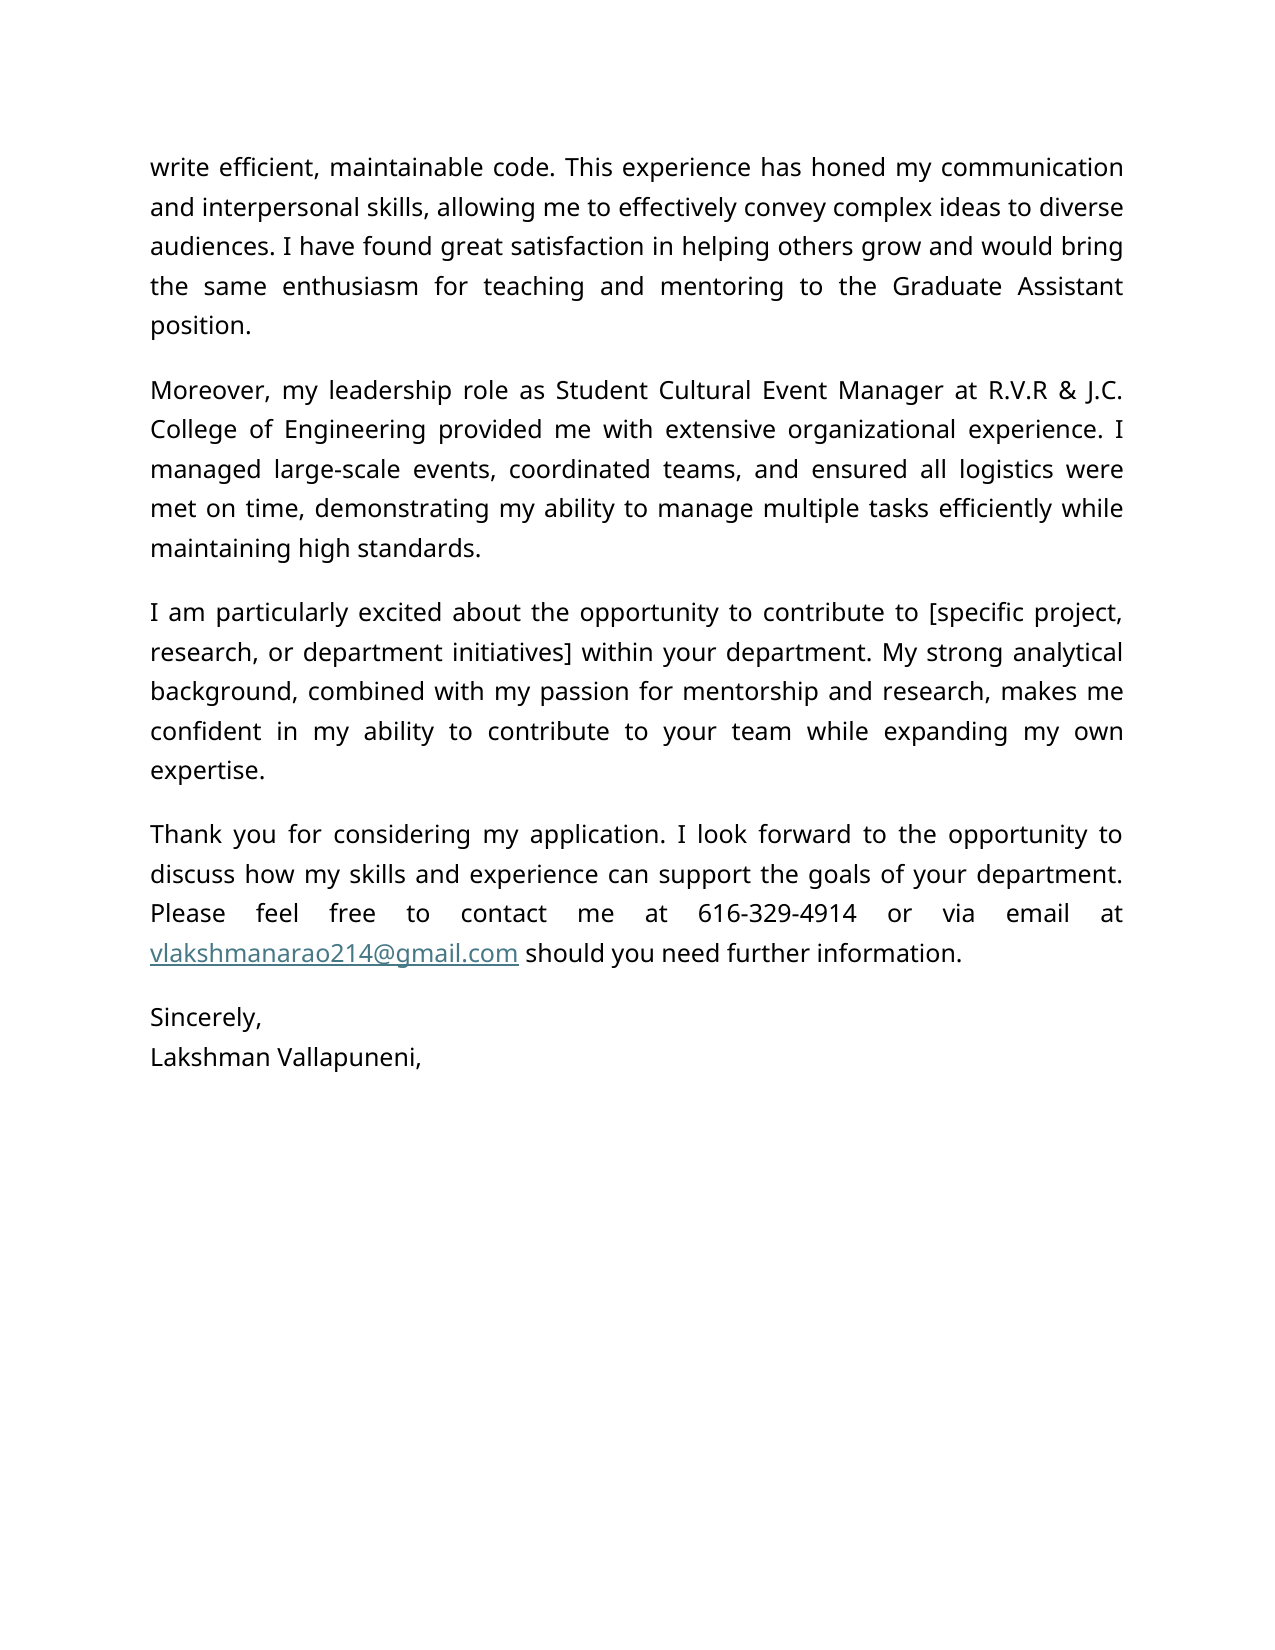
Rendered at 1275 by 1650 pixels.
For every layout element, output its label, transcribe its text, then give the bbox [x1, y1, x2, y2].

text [150, 150, 1125, 342]
text Sincerely, Lakshman Vallapuneni, [150, 1000, 1125, 1074]
text Thank you for considering my application. I look forward to the opportunity to discuss how my skills and experience can support the goals of your department. Please feel free to contact me at 616-329-4914 or via email at vlakshmanarao214@gmail.com should you need further information. [150, 817, 1125, 970]
text I am particularly excited about the opportunity to contribute to [specific project, research, or department initiatives] within your department. My strong analytical background, combined with my passion for mentorship and research, makes me confident in my ability to contribute to your team while expanding my own expertise. [150, 595, 1125, 787]
text Moreover, my leadership role as Student Cultural Event Manager at R.V.R & J.C. College of Engineering provided me with extensive organizational experience. I managed large-scale events, coordinated teams, and ensured all logistics were met on time, demonstrating my ability to manage multiple tasks efficiently while maintaining high standards. [150, 372, 1125, 564]
